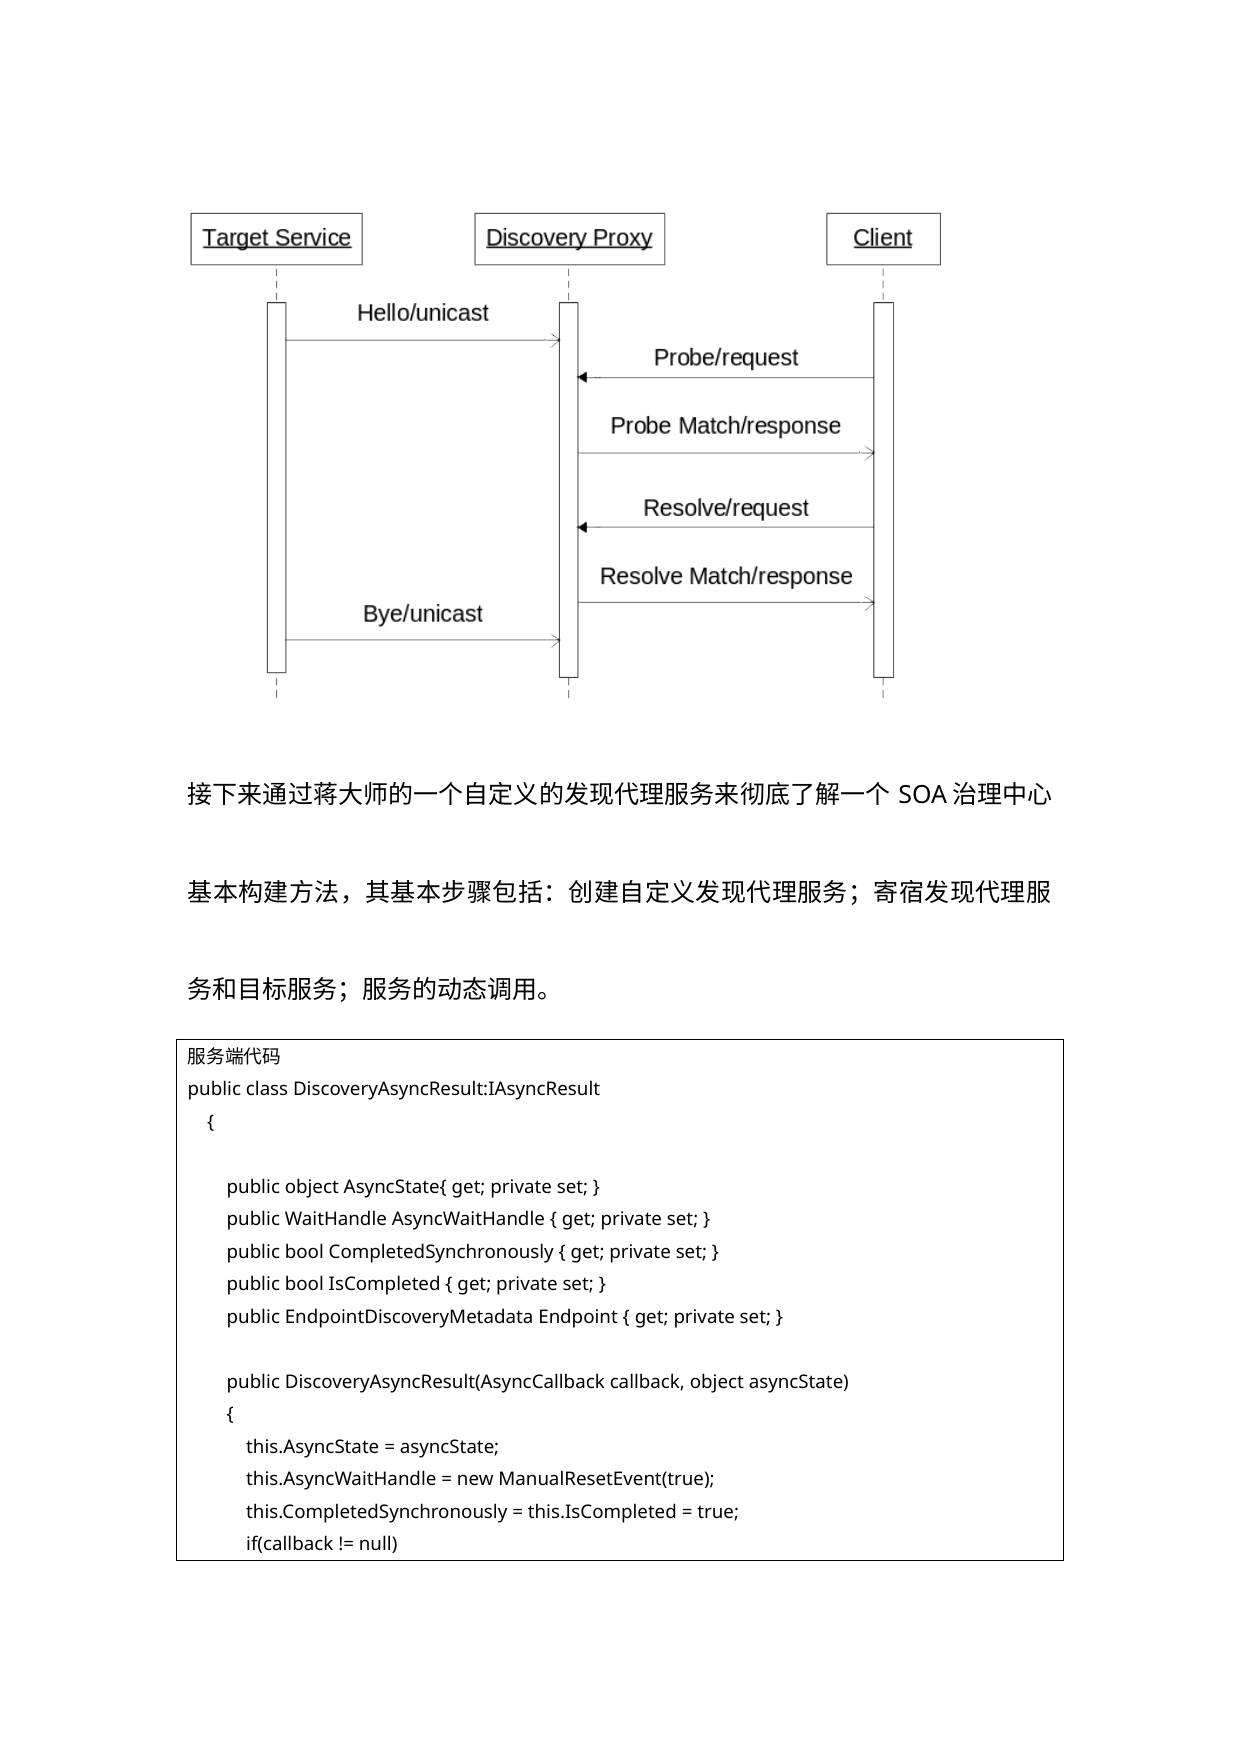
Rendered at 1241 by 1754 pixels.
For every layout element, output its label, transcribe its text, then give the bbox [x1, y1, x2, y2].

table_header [177, 1040, 1063, 1559]
text 接下来通过蒋大师的一个自定义的发现代理服务来彻底了解一个SOA治理中心基本构建方法，其基本步骤包括：创建自定义发现代理服务；寄宿发现代理服务和目标服务；服务的动态调用。 [187, 760, 1053, 1020]
